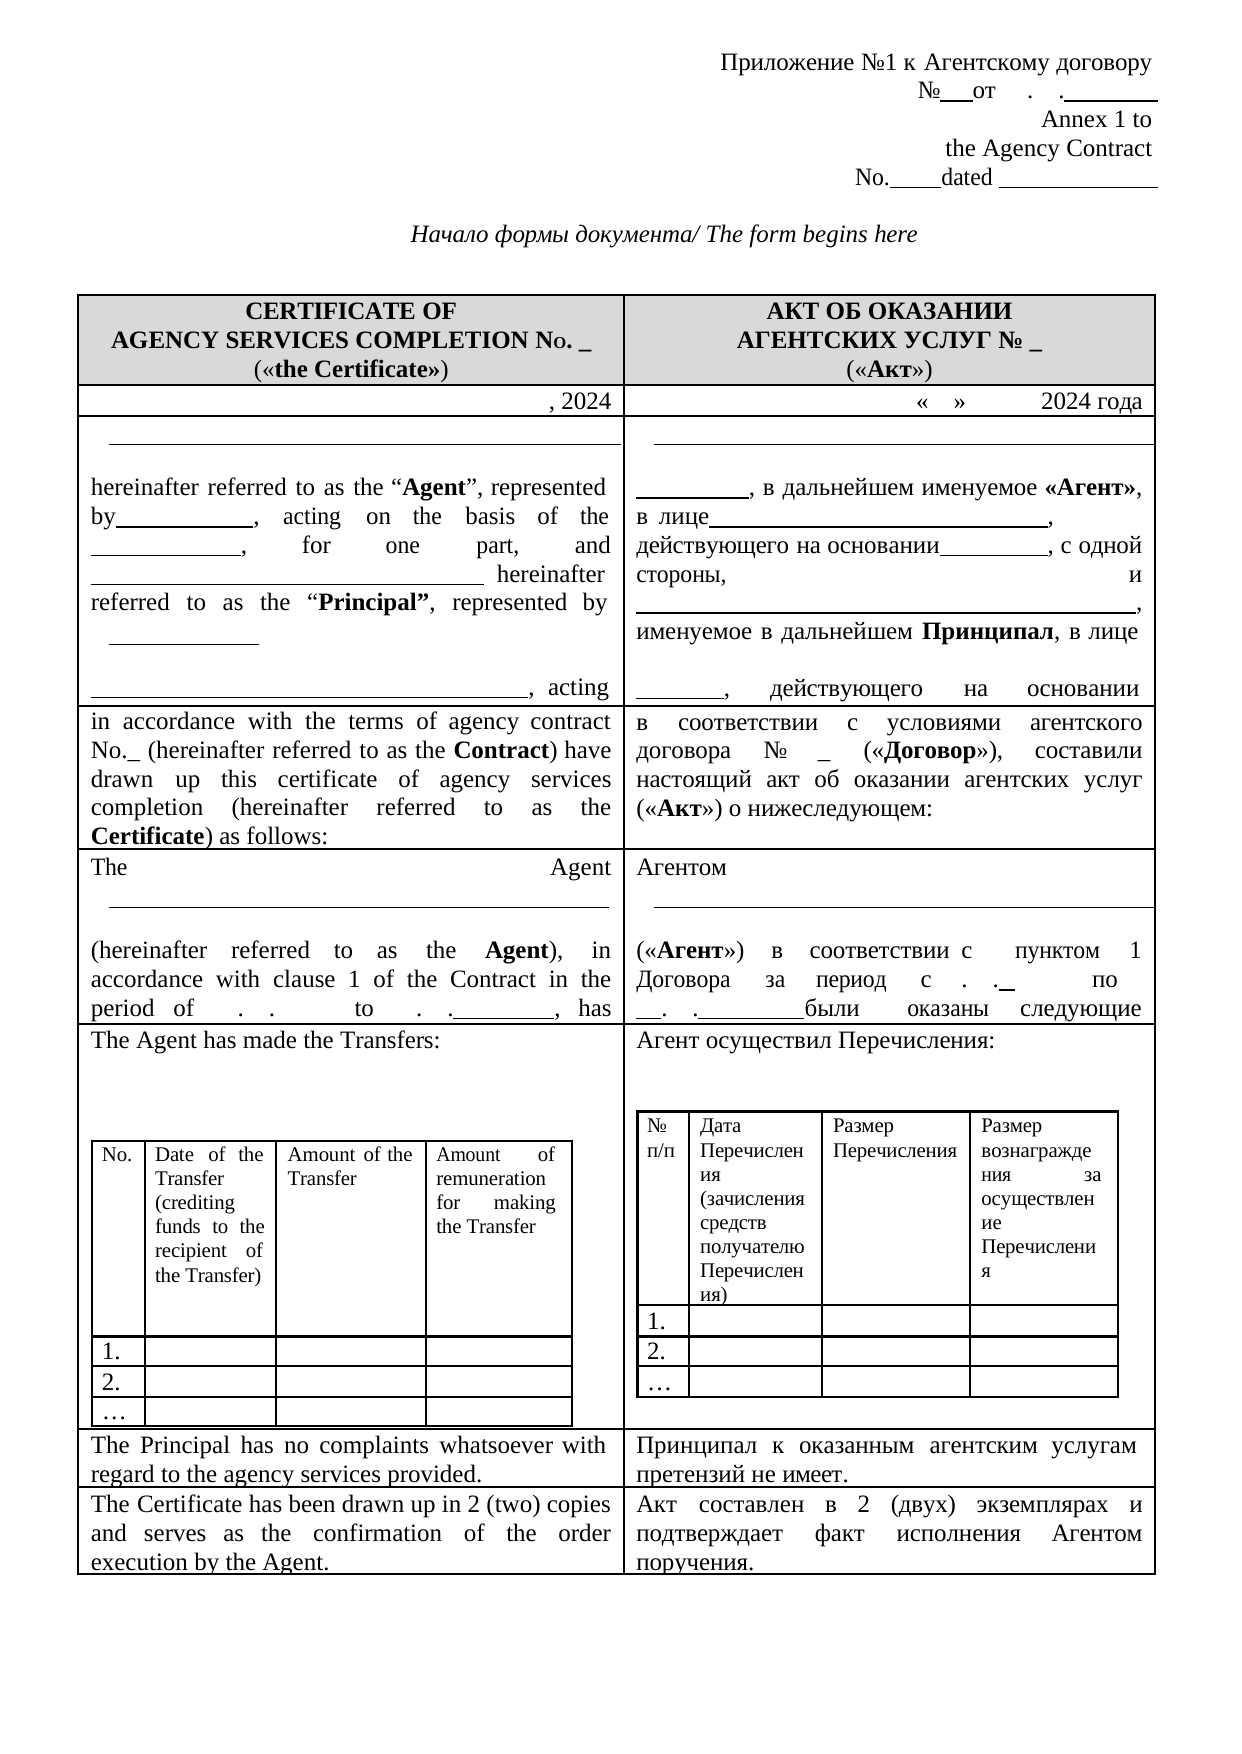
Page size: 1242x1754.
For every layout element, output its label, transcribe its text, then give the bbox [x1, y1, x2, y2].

table_cell The Principal has no complaints whatsoever with regard to the agency services provided. [79, 1430, 623, 1486]
text № от . . [69, 75, 1158, 104]
text Приложение №1 к Агентскому договору [69, 47, 1152, 75]
table_cell The Agent (hereinafter referred to as the Agent), in accordance with clause 1 of the Contract in the period of . . to . . , has provided the following agency services: [79, 850, 623, 1023]
table_header АКТ ОБ ОКАЗАНИИ АГЕНТСКИХ УСЛУГ № _ («Акт») [625, 296, 1154, 384]
table_cell , 2024 [79, 386, 623, 415]
text Annex 1 to the Agency Contract [945, 104, 1152, 162]
table_header CERTIFICATE OF AGENCY SERVICES COMPLETION NO. _ («the Certificate») [79, 296, 623, 384]
table_cell The Certificate has been drawn up in 2 (two) copies and serves as the confirmation of the order execution by the Agent. [79, 1488, 623, 1573]
table_cell Агентом («Агент») в соответствии с пунктом 1 Договора за период с . . по . . были оказаны следующие агентские услуги: [625, 850, 1154, 1023]
table_cell Акт составлен в 2 (двух) экземплярах и подтверждает факт исполнения Агентом поручения. [625, 1488, 1154, 1573]
table_cell в соответствии с условиями агентского договора № _ («Договор»), составили настоящий акт об оказании агентских услуг («Акт») о нижеследующем: [625, 707, 1154, 848]
table_cell Агент осуществил Перечисления: [625, 1025, 1154, 1427]
table_cell The Agent has made the Transfers: [79, 1025, 623, 1427]
table_cell « » 2024 года [625, 386, 1154, 415]
table_cell in accordance with the terms of agency contract No._ (hereinafter referred to as the Contract) have drawn up this certificate of agency services completion (hereinafter referred to as the Certificate) as follows: [79, 707, 623, 848]
text No. dated [69, 162, 1158, 190]
table_cell , в дальнейшем именуемое «Агент», в лице , действующего на основании , с одной стороны, и , именуемое в дальнейшем Принципал, в лице , действующего на основании , с другой стороны, [625, 417, 1154, 704]
table_cell hereinafter referred to as the “Agent”, represented by , acting on the basis of the , for one part, and hereinafter referred to as the “Principal”, represented by , acting on the basis of the , for the other part, [79, 417, 623, 704]
table_cell Принципал к оказанным агентским услугам претензий не имеет. [625, 1430, 1154, 1486]
text Начало формы документа/ The form begins here [410, 219, 1169, 248]
